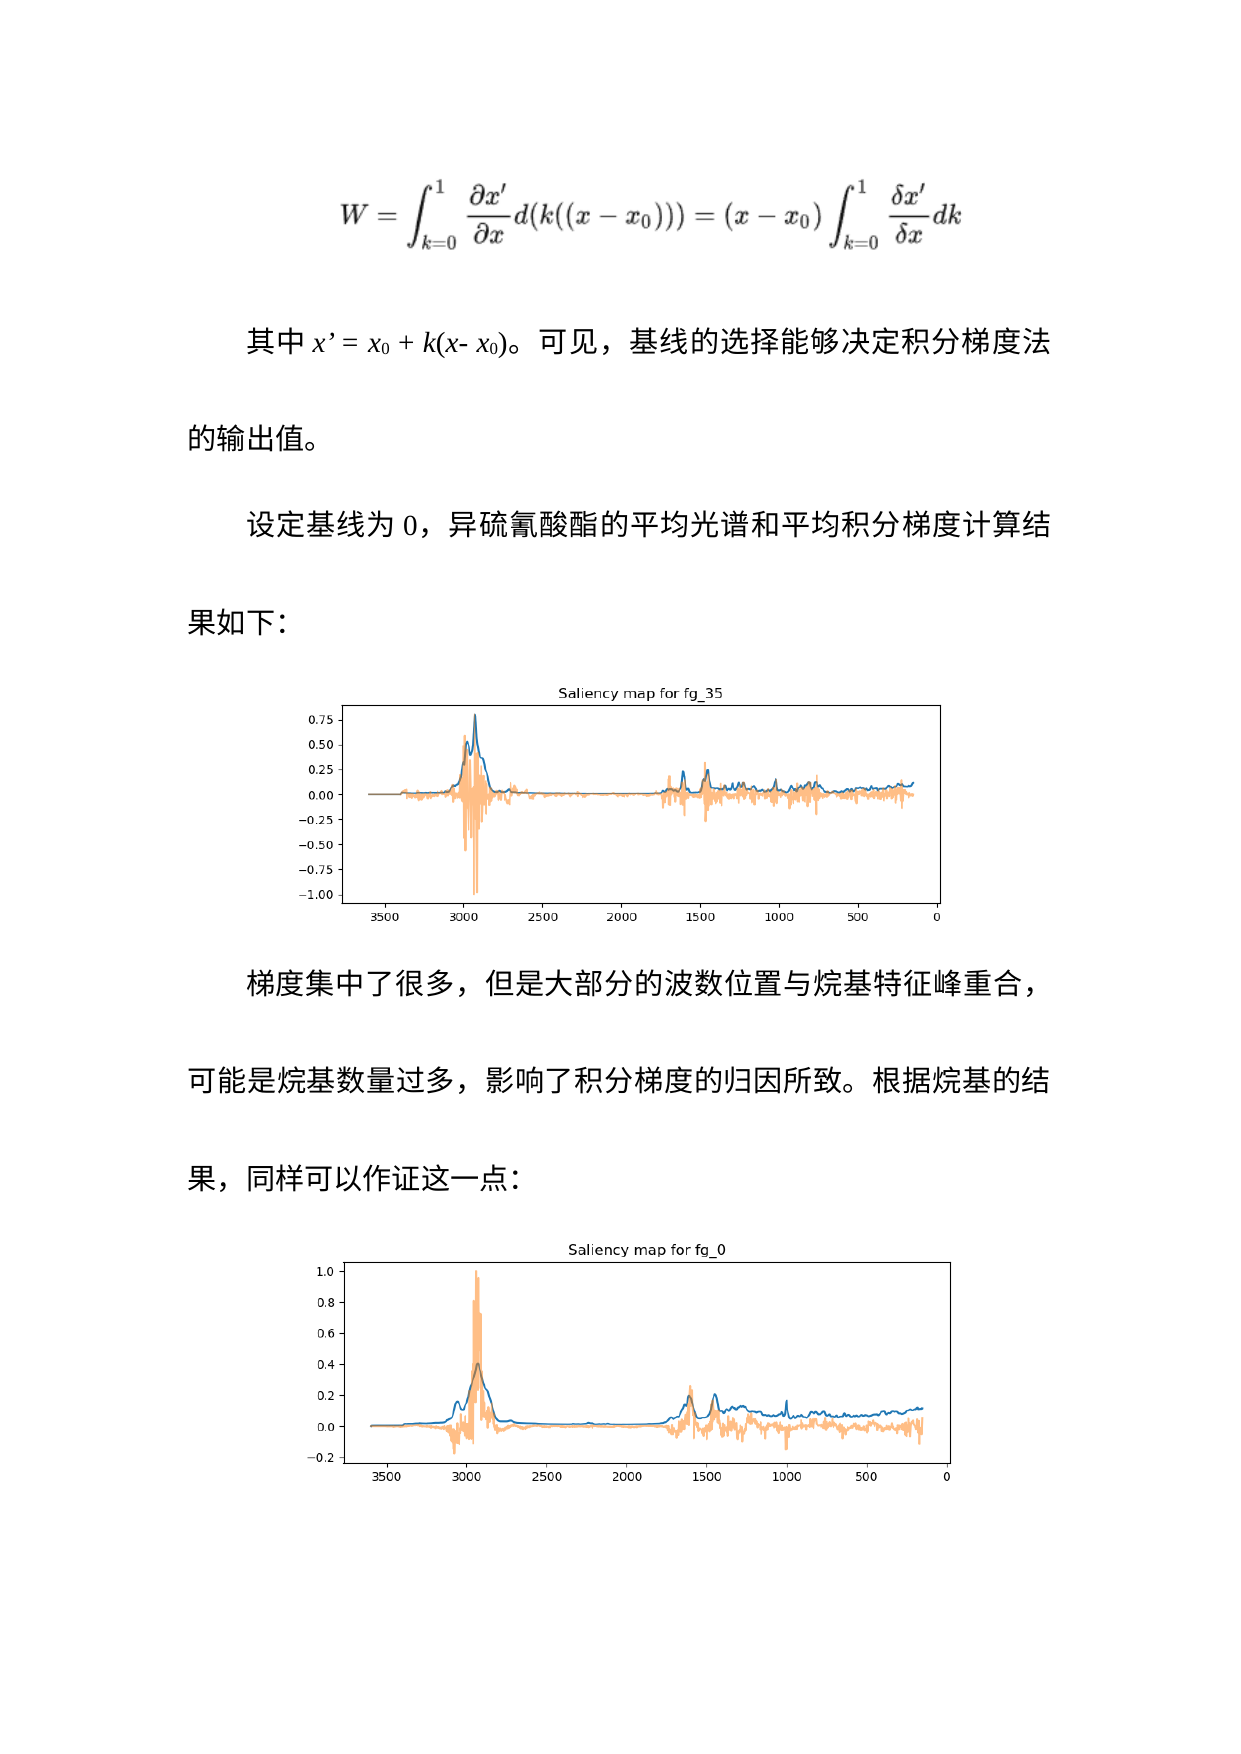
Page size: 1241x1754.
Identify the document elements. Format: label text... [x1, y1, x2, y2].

list 梯度集中了很多，但是大部分的波数位置与烷基特征峰重合，可能是烷基数量过多，影响了积分梯度的归因所致。根据烷基的结果，同样可以作证这一点： [187, 949, 1053, 1209]
list 其中x’ = x0 + k(x- x0)。可见，基线的选择能够决定积分梯度法的输出值。 [187, 307, 1053, 469]
list 设定基线为0，异硫氰酸酯的平均光谱和平均积分梯度计算结果如下： [187, 491, 1053, 653]
picture [327, 162, 972, 261]
picture [245, 1230, 1028, 1491]
picture [245, 674, 1017, 931]
